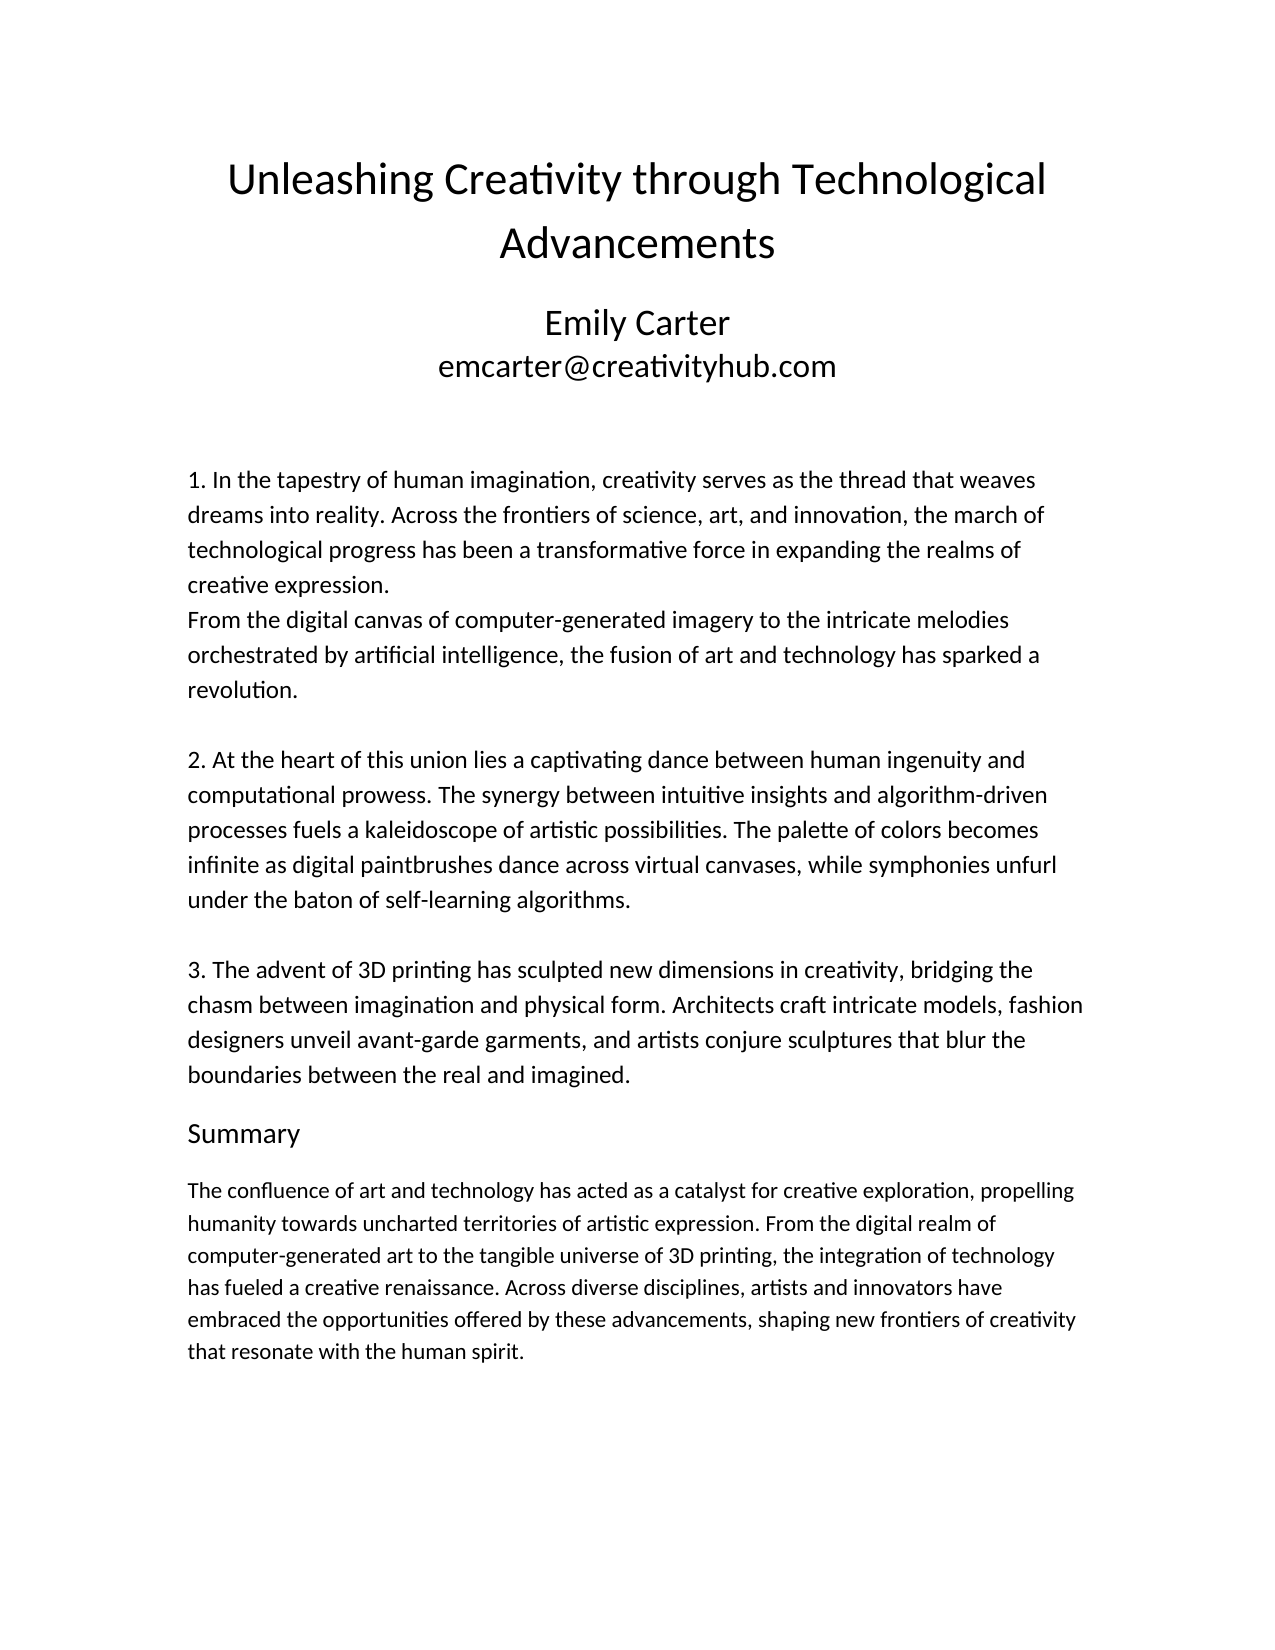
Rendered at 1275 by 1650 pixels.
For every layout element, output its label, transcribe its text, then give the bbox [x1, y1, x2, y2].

text emcarter@creativityhub.com [187, 345, 1087, 386]
text The confluence of art and technology has acted as a catalyst for creative exploration, propelling humanity towards uncharted territories of artistic expression. From the digital realm of computer-generated art to the tangible universe of 3D printing, the integration of technology has fueled a creative renaissance. Across diverse disciplines, artists and innovators have embraced the opportunities offered by these advancements, shaping new frontiers of creativity that resonate with the human spirit. [187, 1176, 1087, 1365]
text 1. In the tapestry of human imagination, creativity serves as the thread that weaves dreams into reality. Across the frontiers of science, art, and innovation, the march of technological progress has been a transformative force in expanding the realms of creative expression. From the digital canvas of computer-generated imagery to the intricate melodies orchestrated by artificial intelligence, the fusion of art and technology has sparked a revolution. 2. At the heart of this union lies a captivating dance between human ingenuity and computational prowess. The synergy between intuitive insights and algorithm-driven processes fuels a kaleidoscope of artistic possibilities. The palette of colors becomes infinite as digital paintbrushes dance across virtual canvases, while symphonies unfurl under the baton of self-learning algorithms. 3. The advent of 3D printing has sculpted new dimensions in creativity, bridging the chasm between imagination and physical form. Architects craft intricate models, fashion designers unveil avant-garde garments, and artists conjure sculptures that blur the boundaries between the real and imagined. [187, 464, 1087, 1089]
text Summary [187, 1115, 1087, 1150]
text Emily Carter [187, 299, 1087, 345]
text Unleashing Creativity through Technological Advancements [187, 150, 1087, 270]
